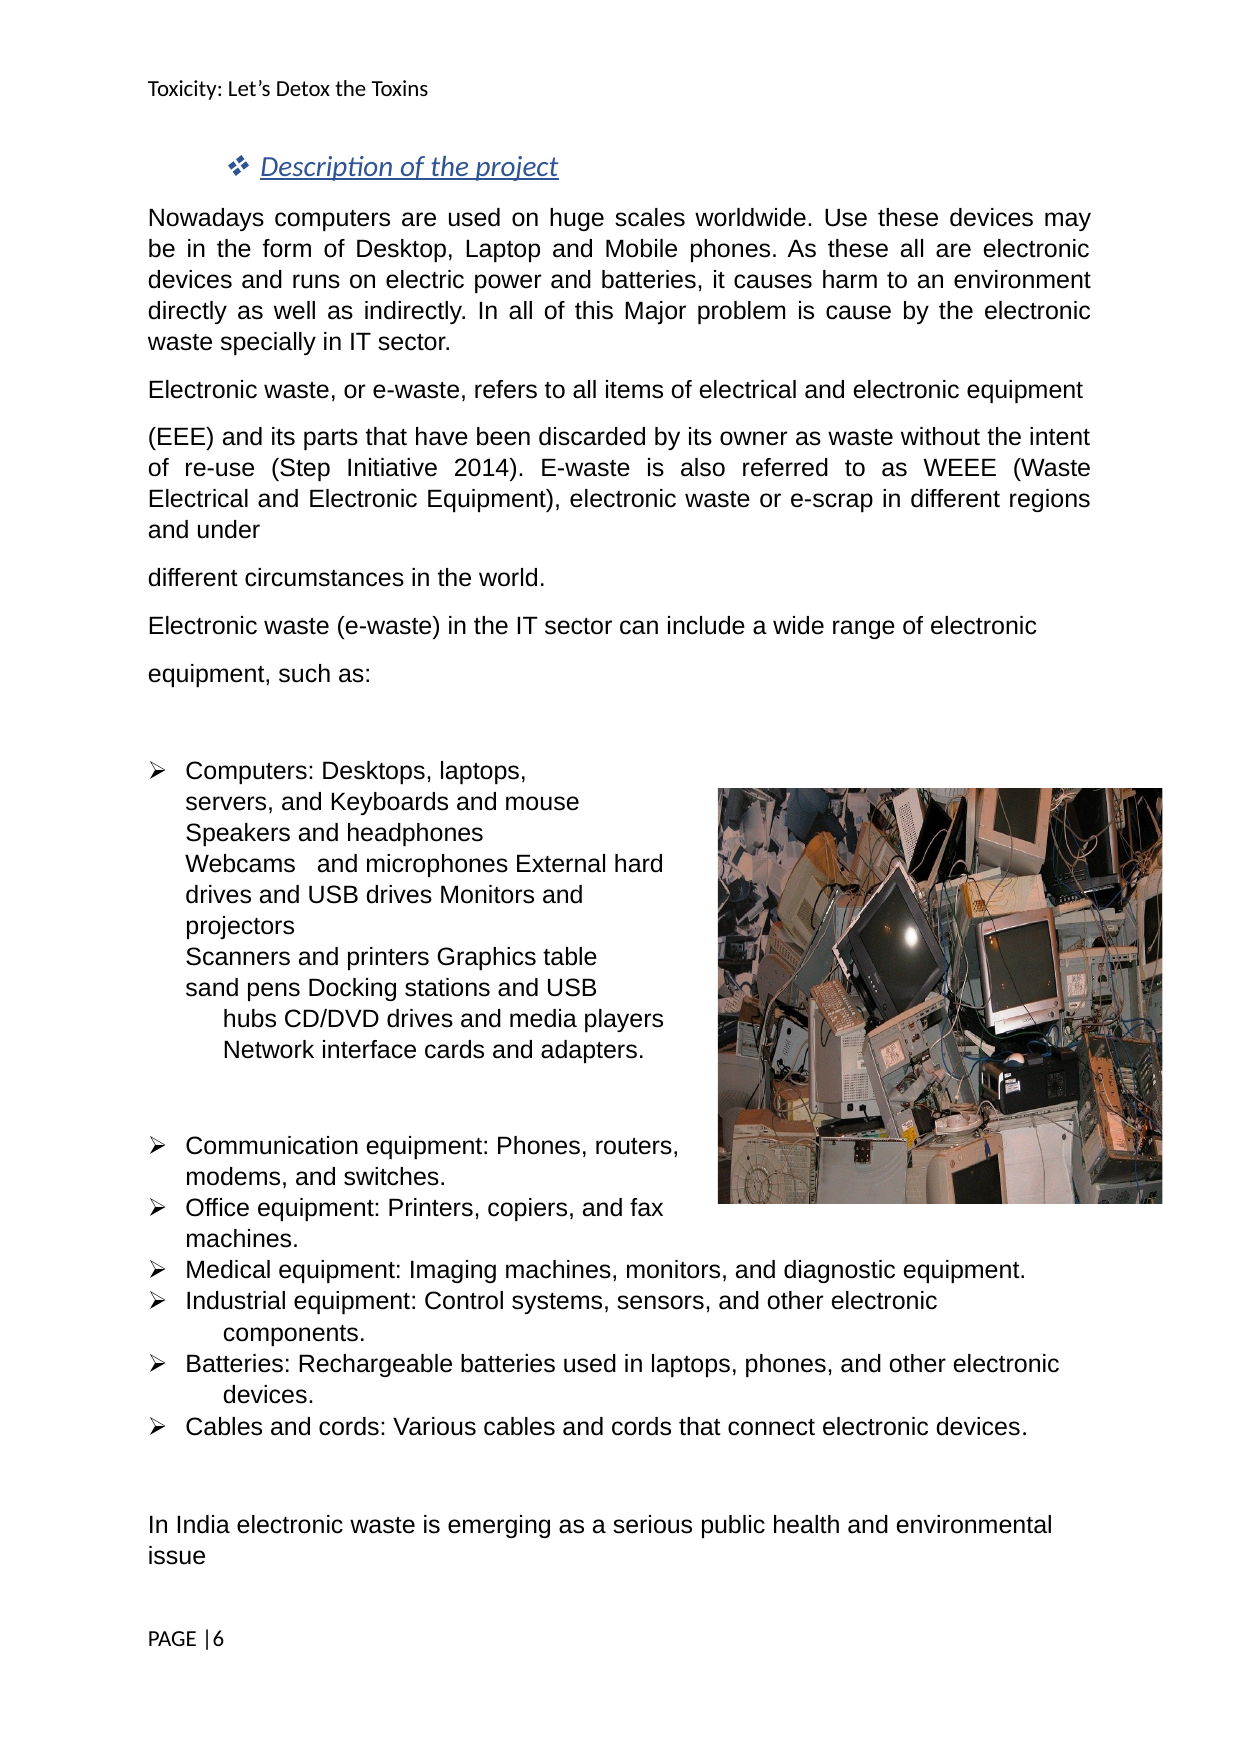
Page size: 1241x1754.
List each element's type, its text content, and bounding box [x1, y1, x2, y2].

text Nowadays computers are used on huge scales worldwide. Use these devices may be in the form of Desktop, Laptop and Mobile phones. As these all are electronic devices and runs on electric power and batteries, it causes harm to an environment directly as well as indirectly. In all of this Major problem is cause by the electronic waste specially in IT sector. [148, 203, 1092, 356]
list Network interface cards and adapters. [223, 1035, 717, 1064]
list Batteries: Rechargeable batteries used in laptops, phones, and other electronic [148, 1348, 1092, 1377]
text different circumstances in the world. [148, 563, 1092, 592]
text Electronic waste (e-waste) in the IT sector can include a wide range of electronic [148, 611, 1092, 640]
text Electronic waste, or e-waste, refers to all items of electrical and electronic equipment [148, 375, 1092, 403]
list Communication equipment: Phones, routers, modems, and switches. [148, 1131, 717, 1191]
text (EEE) and its parts that have been discarded by its owner as waste without the intent of re-use (Step Initiative 2014). E-waste is also referred to as WEEE (Waste Electrical and Electronic Equipment), electronic waste or e-scrap in different regions and under [148, 422, 1092, 544]
list Office equipment: Printers, copiers, and fax machines. [148, 1193, 1092, 1253]
list Cables and cords: Various cables and cords that connect electronic devices. [148, 1411, 1092, 1441]
list components. [223, 1317, 1092, 1346]
list Industrial equipment: Control systems, sensors, and other electronic [148, 1286, 1092, 1315]
list Medical equipment: Imaging machines, monitors, and diagnostic equipment. [148, 1255, 1092, 1284]
picture [717, 788, 1163, 1204]
text In India electronic waste is emerging as a serious public health and environmental issue [148, 1510, 1092, 1570]
text equipment, such as: [148, 659, 1092, 687]
list hubs CD/DVD drives and media players [223, 1004, 717, 1033]
list Computers: Desktops, laptops, servers, and Keyboards and mouse Speakers and headphones Webcams and microphones External hard drives and USB drives Monitors and projectors Scanners and printers Graphics table sand pens Docking stations and USB [148, 756, 1092, 1002]
list Description of the project [223, 148, 1092, 183]
list devices. [223, 1380, 1092, 1408]
